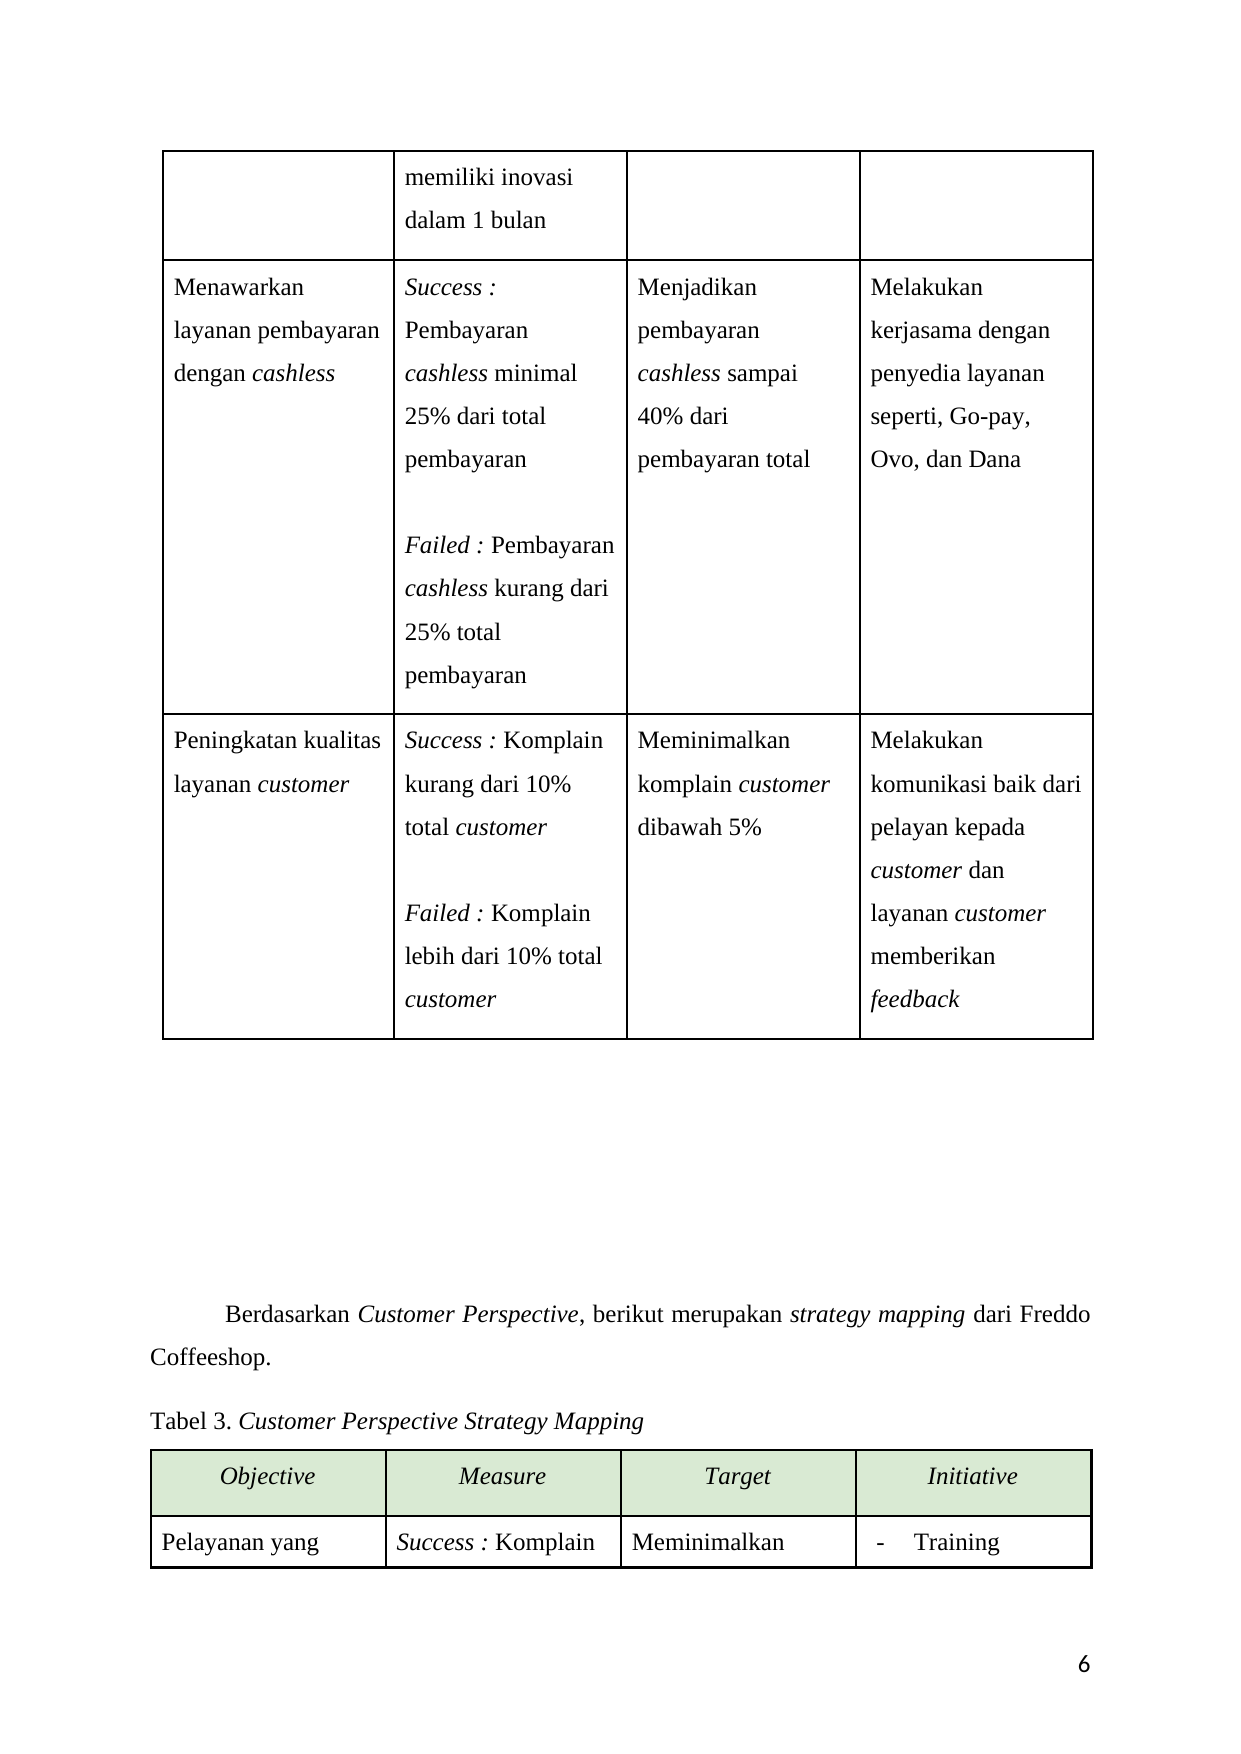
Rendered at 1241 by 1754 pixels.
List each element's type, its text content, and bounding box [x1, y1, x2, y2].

table_cell Success : Komplain kurang dari 10% total customer Failed : Komplain lebih dari 10% total customer [395, 715, 626, 1038]
text Tabel 3. Customer Perspective Strategy Mapping [150, 1406, 1090, 1434]
table_cell Meminimalkan komplain customer dibawah 5% [628, 715, 859, 1038]
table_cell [164, 152, 393, 259]
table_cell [387, 1517, 620, 1566]
table_header Initiative [857, 1451, 1090, 1515]
text Berdasarkan Customer Perspective, berikut merupakan strategy mapping dari Freddo Coffeeshop. [150, 1299, 1090, 1371]
table_cell Peningkatan kualitas layanan customer [164, 715, 393, 1038]
table_header Objective [152, 1451, 385, 1515]
table_header Target [622, 1451, 855, 1515]
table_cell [861, 152, 1092, 259]
table_cell Menjadikan pembayaran cashless sampai 40% dari pembayaran total [628, 261, 859, 713]
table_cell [152, 1517, 385, 1566]
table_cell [628, 152, 859, 259]
table_cell Melakukan kerjasama dengan penyedia layanan seperti, Go-pay, Ovo, dan Dana [861, 261, 1092, 713]
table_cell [857, 1517, 1090, 1566]
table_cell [622, 1517, 855, 1566]
table_cell Success : Pembayaran cashless minimal 25% dari total pembayaran Failed : Pembayaran cashless kurang dari 25% total pembayaran [395, 261, 626, 713]
table_cell Melakukan komunikasi baik dari pelayan kepada customer dan layanan customer memberikan feedback [861, 715, 1092, 1038]
table_cell Menawarkan layanan pembayaran dengan cashless [164, 261, 393, 713]
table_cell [395, 152, 626, 259]
table_header Measure [387, 1451, 620, 1515]
